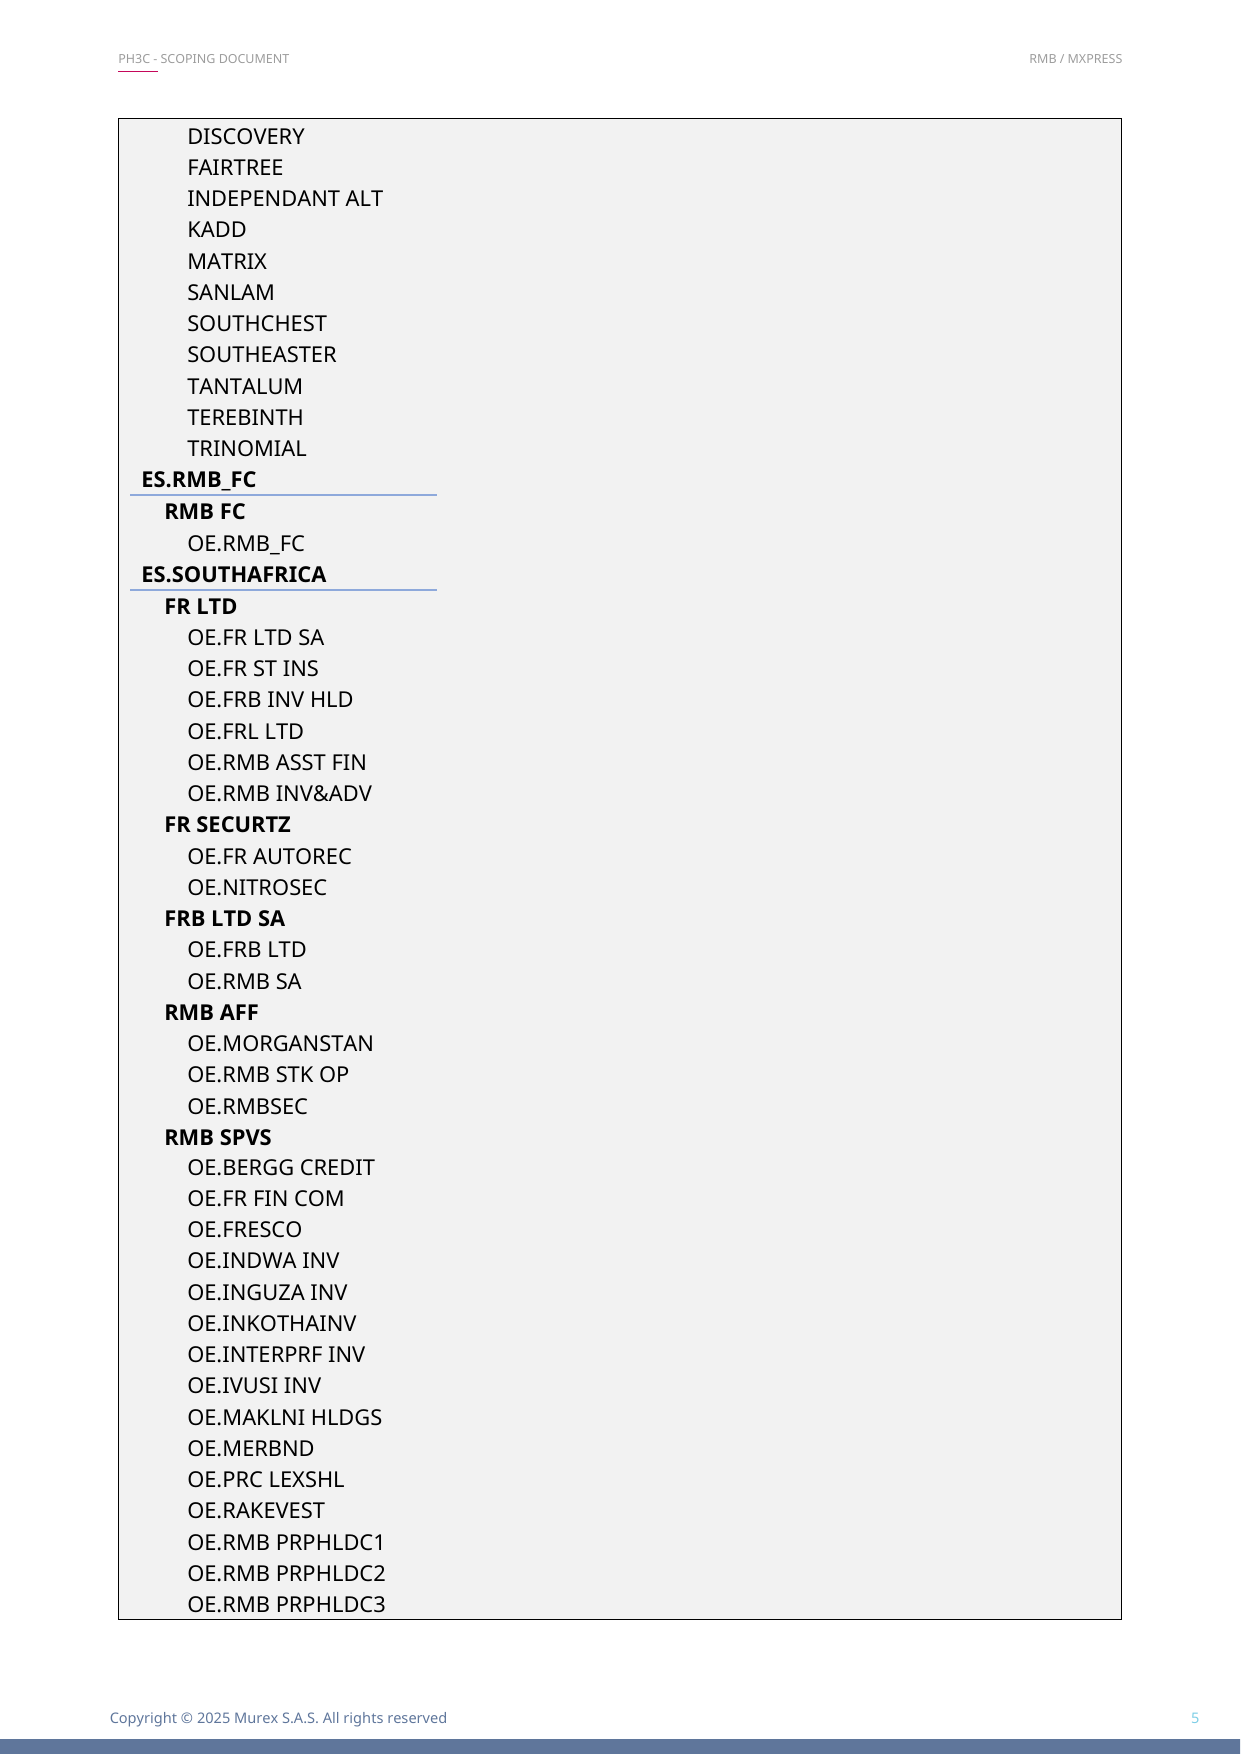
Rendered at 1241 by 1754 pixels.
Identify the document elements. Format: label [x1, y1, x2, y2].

table_header [119, 119, 1121, 1619]
